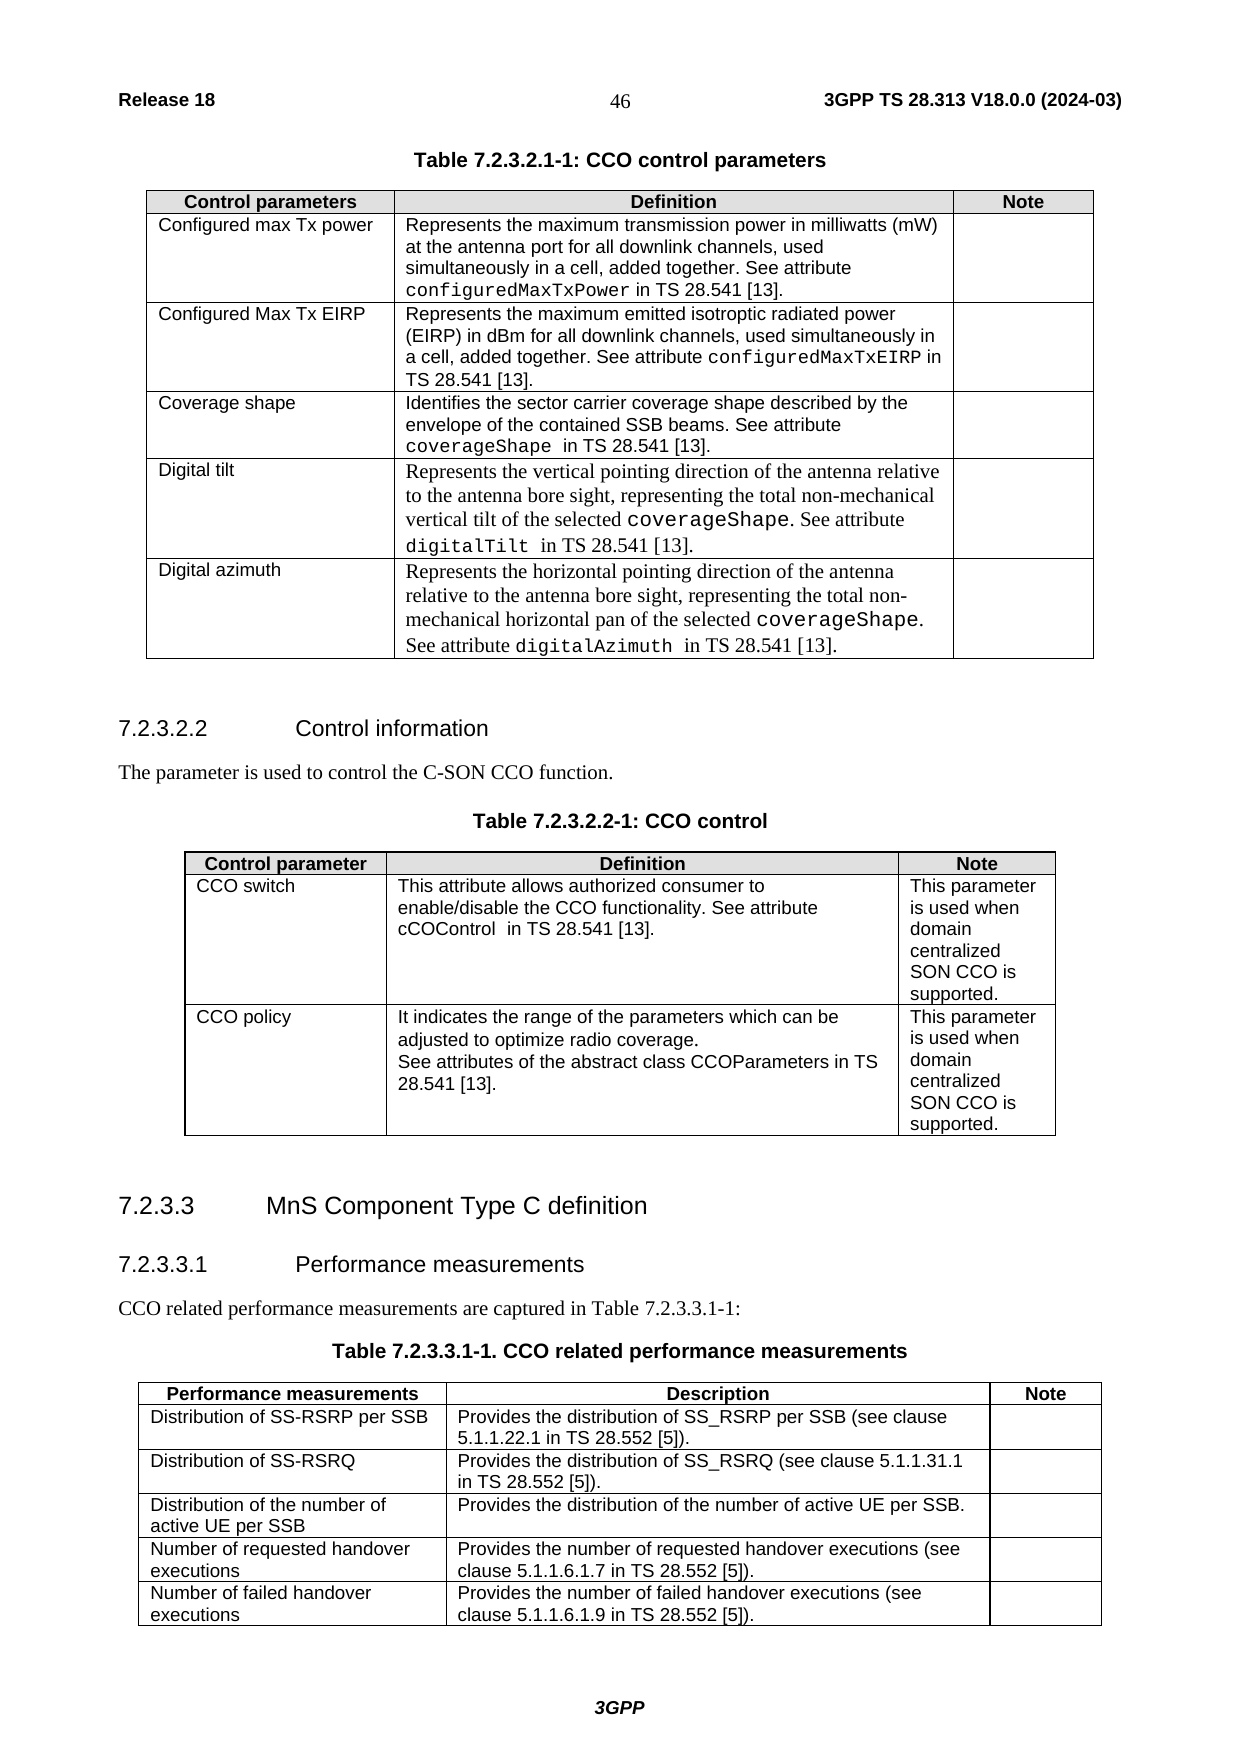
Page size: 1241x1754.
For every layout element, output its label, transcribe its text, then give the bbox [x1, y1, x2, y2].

table_cell This attribute allows authorized consumer to enable/disable the CCO functionality. See attribute cCOControl in TS 28.541 [13]. [387, 875, 898, 1004]
table_cell Represents the maximum emitted isotroptic radiated power (EIRP) in dBm for all downlink channels, used simultaneously in a cell, added together. See attribute configuredMaxTxEIRP in TS 28.541 [13]. [395, 303, 953, 391]
text Table 7.2.3.2.2-1: CCO control [118, 809, 1122, 833]
table_cell Represents the vertical pointing direction of the antenna relative to the antenna bore sight, representing the total non-mechanical vertical tilt of the selected coverageShape. See attribute digitalTilt in TS 28.541 [13]. [395, 459, 953, 558]
subtitle 7.2.3.2.2 Control information [118, 714, 1122, 741]
table_cell Configured Max Tx EIRP [147, 303, 394, 391]
table_cell Provides the distribution of SS_RSRP per SSB (see clause 5.1.1.22.1 in TS 28.552 [5]). [447, 1405, 989, 1448]
table_cell [954, 559, 1093, 658]
table_cell [991, 1405, 1101, 1448]
table_cell This parameter is used when domain centralized SON CCO is supported. [899, 1005, 1055, 1135]
table_cell [954, 214, 1093, 302]
table_cell [991, 1582, 1101, 1625]
table_header Note [991, 1383, 1101, 1404]
table_cell Distribution of SS-RSRQ [139, 1450, 446, 1493]
table_header Performance measurements [139, 1383, 446, 1404]
table_header Control parameter [186, 853, 386, 874]
table_cell Coverage shape [147, 392, 394, 458]
table_cell Provides the distribution of the number of active UE per SSB. [447, 1494, 989, 1537]
table_cell Represents the maximum transmission power in milliwatts (mW) at the antenna port for all downlink channels, used simultaneously in a cell, added together. See attribute configuredMaxTxPower in TS 28.541 [13]. [395, 214, 953, 302]
text Table 7.2.3.2.1-1: CCO control parameters [118, 147, 1122, 171]
subtitle 7.2.3.3 MnS Component Type C definition [118, 1191, 1122, 1220]
table_cell Provides the number of requested handover executions (see clause 5.1.1.6.1.7 in TS 28.552 [5]). [447, 1538, 989, 1581]
table_cell [991, 1494, 1101, 1537]
table_cell [991, 1450, 1101, 1493]
table_cell Distribution of SS-RSRP per SSB [139, 1405, 446, 1448]
table_header Definition [395, 191, 953, 213]
table_header Description [447, 1383, 989, 1404]
table_header Note [899, 853, 1055, 874]
table_cell Configured max Tx power [147, 214, 394, 302]
text Table 7.2.3.3.1-1. CCO related performance measurements [118, 1339, 1122, 1363]
table_cell [991, 1538, 1101, 1581]
table_header Control parameters [147, 191, 394, 213]
table_cell Provides the distribution of SS_RSRQ (see clause 5.1.1.31.1 in TS 28.552 [5]). [447, 1450, 989, 1493]
table_cell CCO switch [186, 875, 386, 1004]
table_cell Provides the number of failed handover executions (see clause 5.1.1.6.1.9 in TS 28.552 [5]). [447, 1582, 989, 1625]
table_header Definition [387, 853, 898, 874]
table_cell Distribution of the number of active UE per SSB [139, 1494, 446, 1537]
table_header Note [954, 191, 1093, 213]
table_cell [954, 392, 1093, 458]
text CCO related performance measurements are captured in Table 7.2.3.3.1-1: [118, 1296, 1122, 1320]
table_cell It indicates the range of the parameters which can be adjusted to optimize radio coverage. See attributes of the abstract class CCOParameters in TS 28.541 [13]. [387, 1005, 898, 1135]
table_cell Represents the horizontal pointing direction of the antenna relative to the antenna bore sight, representing the total non-mechanical horizontal pan of the selected coverageShape. See attribute digitalAzimuth in TS 28.541 [13]. [395, 559, 953, 658]
text The parameter is used to control the C-SON CCO function. [118, 759, 1122, 784]
table_cell [954, 459, 1093, 558]
table_cell Digital azimuth [147, 559, 394, 658]
subtitle 7.2.3.3.1 Performance measurements [118, 1251, 1122, 1277]
table_cell Digital tilt [147, 459, 394, 558]
table_cell Number of requested handover executions [139, 1538, 446, 1581]
table_cell CCO policy [186, 1005, 386, 1135]
table_cell This parameter is used when domain centralized SON CCO is supported. [899, 875, 1055, 1004]
table_cell Identifies the sector carrier coverage shape described by the envelope of the contained SSB beams. See attribute coverageShape in TS 28.541 [13]. [395, 392, 953, 458]
table_cell Number of failed handover executions [139, 1582, 446, 1625]
table_cell [954, 303, 1093, 391]
